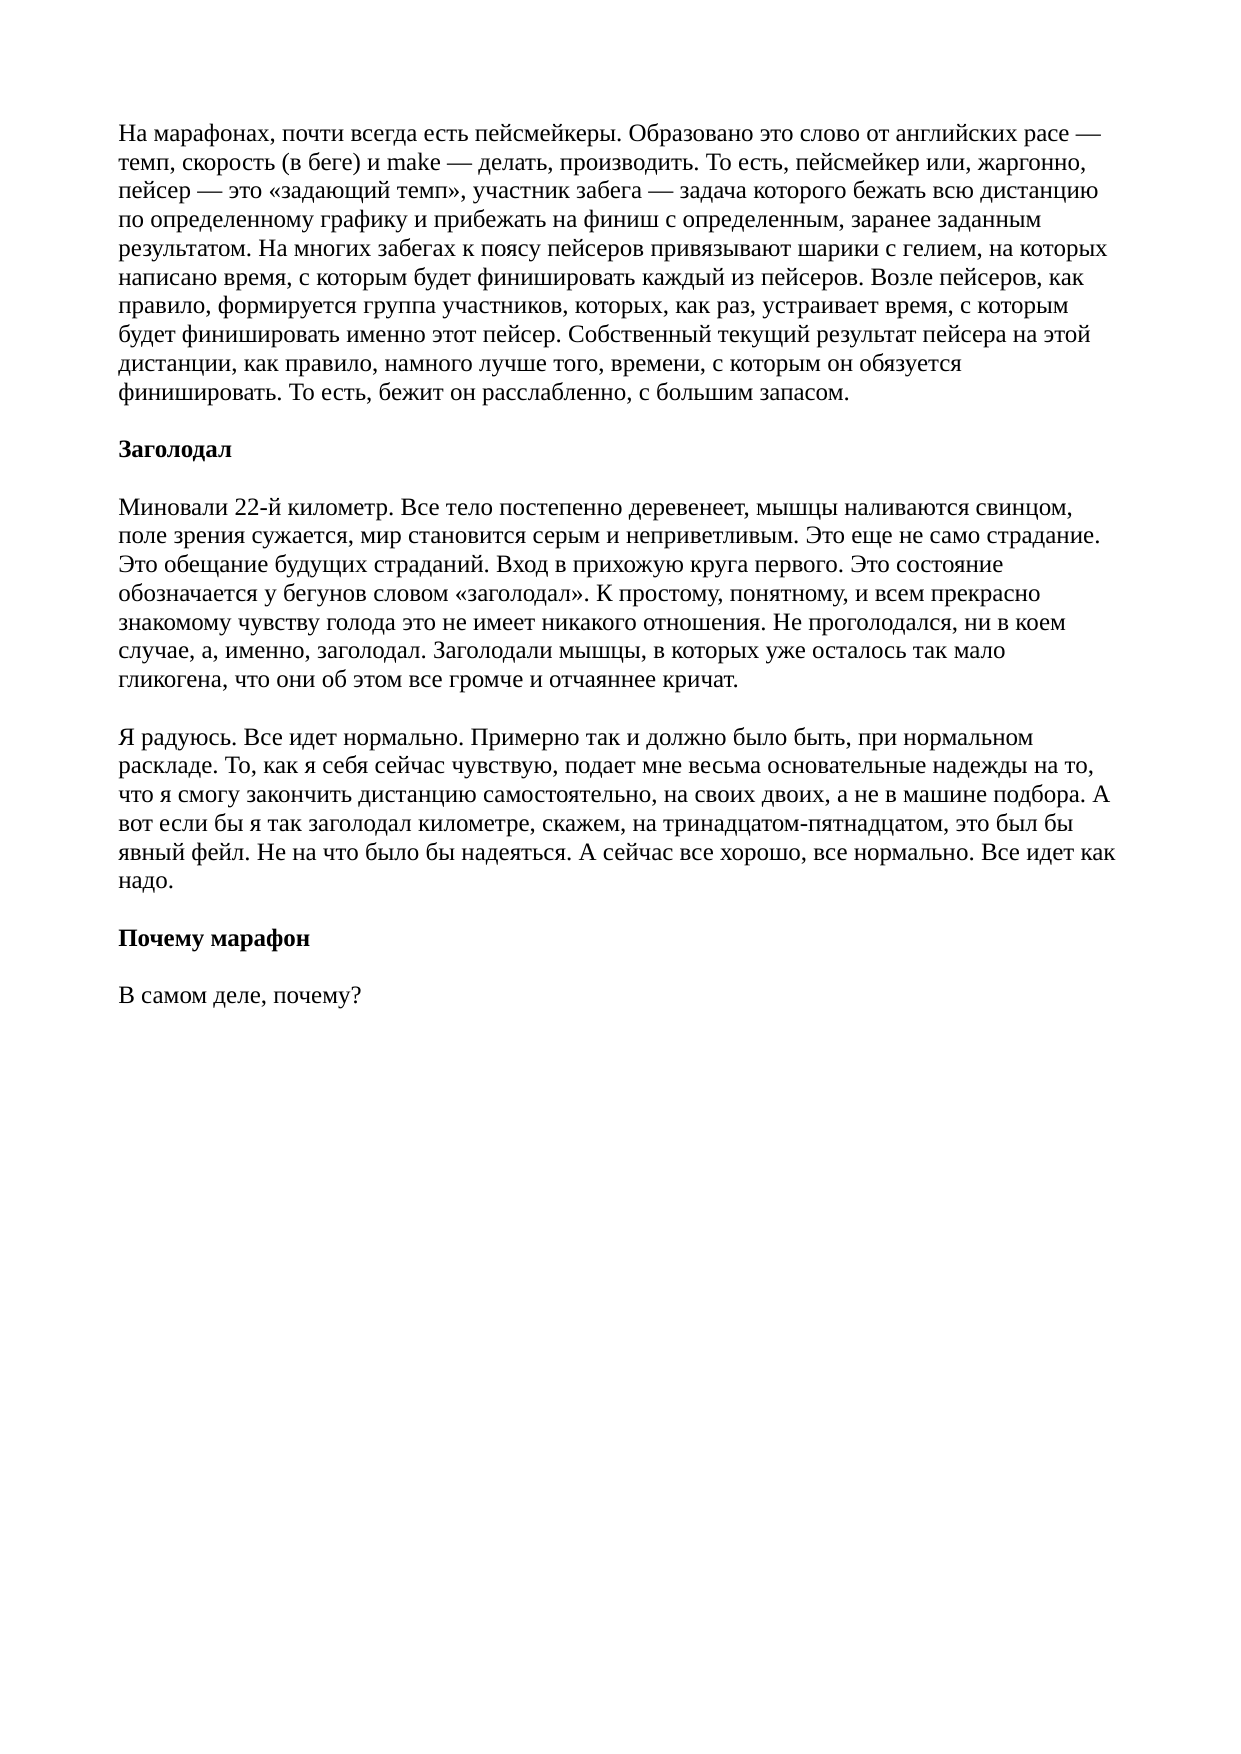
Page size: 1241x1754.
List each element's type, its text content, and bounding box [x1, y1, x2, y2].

text Заголодал [118, 434, 1122, 463]
text Почему марафон [118, 923, 1122, 952]
text В самом деле, почему? [118, 981, 1122, 1009]
text Я радуюсь. Все идет нормально. Примерно так и должно было быть, при нормальном раскладе. То, как я себя сейчас чувствую, подает мне весьма основательные надежды на то, что я смогу закончить дистанцию самостоятельно, на своих двоих, а не в машине подбора. А вот если бы я так заголодал километре, скажем, на тринадцатом-пятнадцатом, это был бы явный фейл. Не на что было бы надеяться. А сейчас все хорошо, все нормально. Все идет как надо. [118, 722, 1122, 894]
text Миновали 22-й километр. Все тело постепенно деревенеет, мышцы наливаются свинцом, поле зрения сужается, мир становится серым и неприветливым. Это еще не само страдание. Это обещание будущих страданий. Вход в прихожую круга первого. Это состояние обозначается у бегунов словом «заголодал». К простому, понятному, и всем прекрасно знакомому чувству голода это не имеет никакого отношения. Не проголодался, ни в коем случае, а, именно, заголодал. Заголодали мышцы, в которых уже осталось так мало гликогена, что они об этом все громче и отчаяннее кричат. [118, 492, 1122, 693]
text На марафонах, почти всегда есть пейсмейкеры. Образовано это слово от английских pace — темп, скорость (в беге) и make — делать, производить. То есть, пейсмейкер или, жаргонно, пейсер — это «задающий темп», участник забега — задача которого бежать всю дистанцию по определенному графику и прибежать на финиш с определенным, заранее заданным результатом. На многих забегах к поясу пейсеров привязывают шарики с гелием, на которых написано время, с которым будет финишировать каждый из пейсеров. Возле пейсеров, как правило, формируется группа участников, которых, как раз, устраивает время, с которым будет финишировать именно этот пейсер. Собственный текущий результат пейсера на этой дистанции, как правило, намного лучше того, времени, с которым он обязуется финишировать. То есть, бежит он расслабленно, с большим запасом. [118, 118, 1122, 406]
